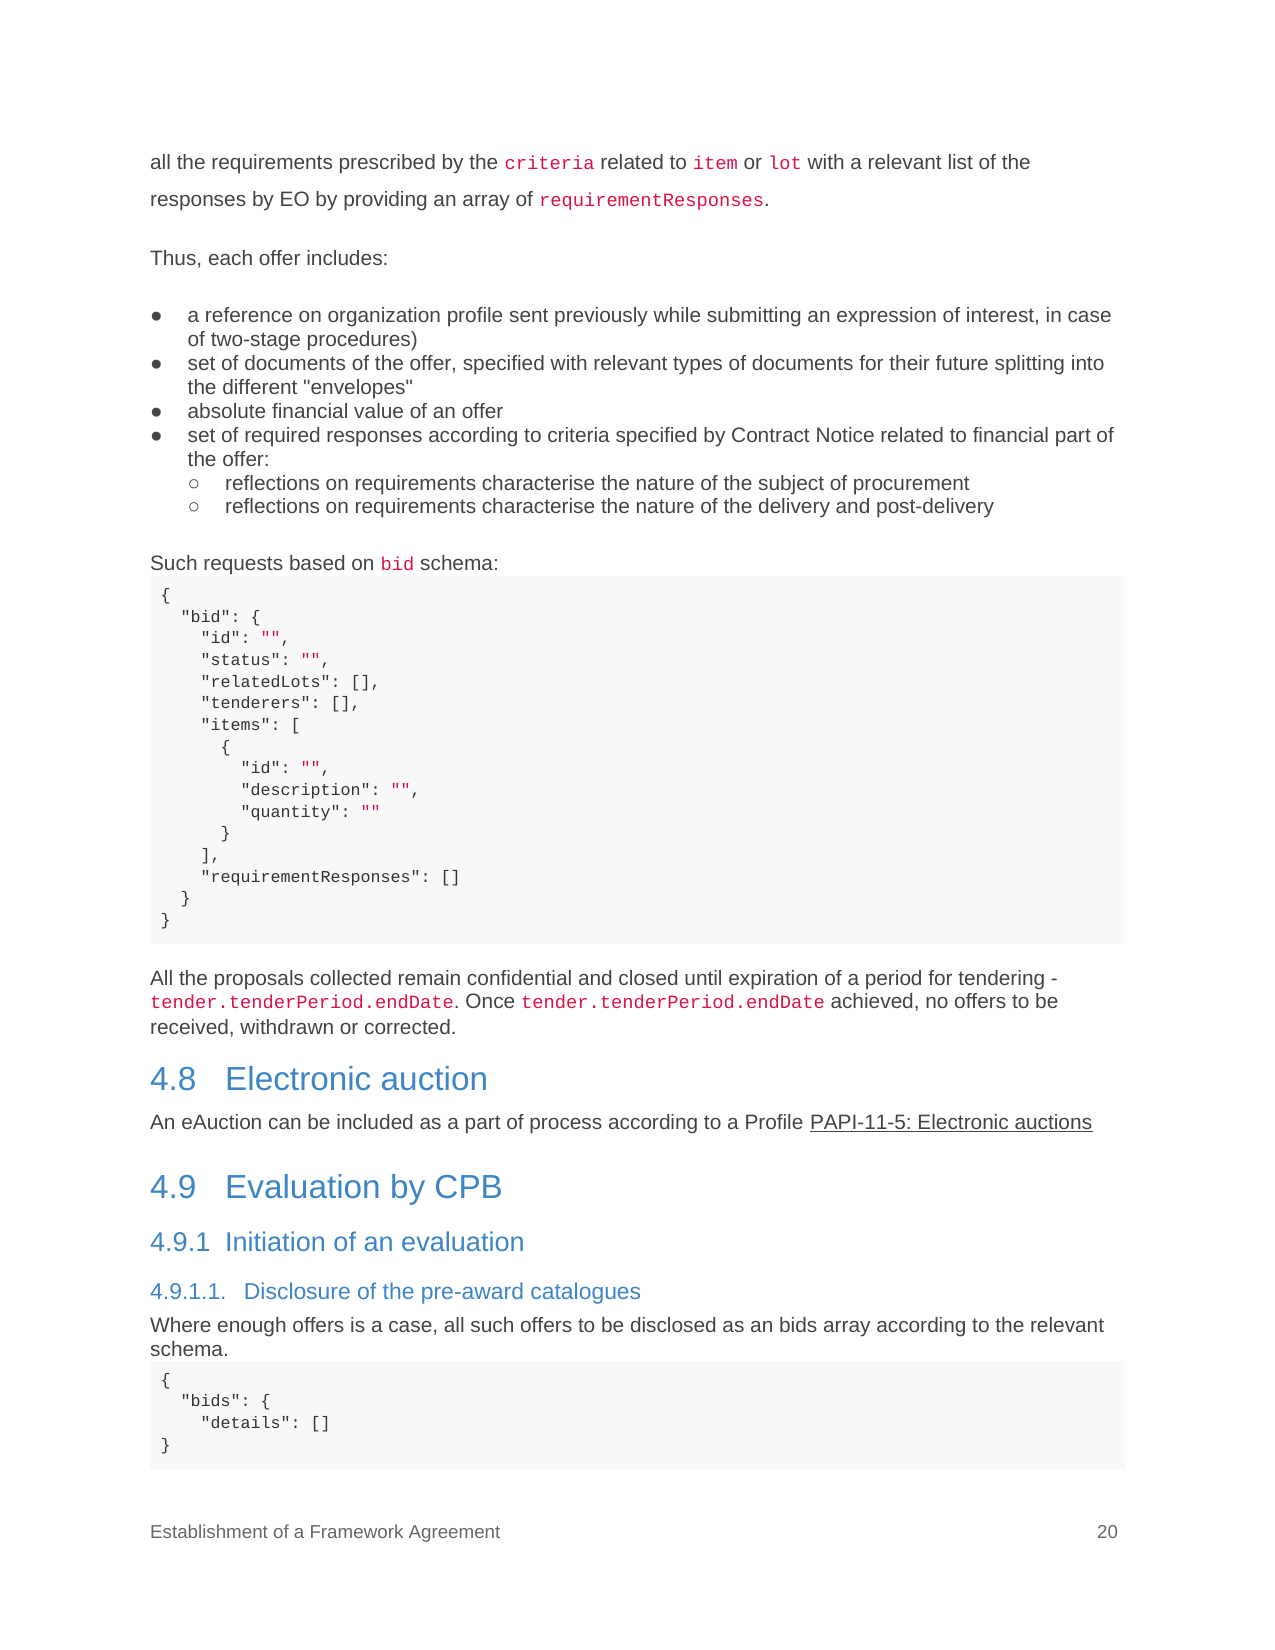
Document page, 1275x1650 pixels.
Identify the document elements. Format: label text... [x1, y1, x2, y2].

list absolute financial value of an offer [150, 398, 1125, 422]
text All the proposals collected remain confidential and closed until expiration of a period for tendering - tender.tenderPeriod.endDate. Once tender.tenderPeriod.endDate achieved, no offers to be received, withdrawn or corrected. [150, 965, 1125, 1038]
subtitle Disclosure of the pre-award catalogues [150, 1278, 1125, 1305]
list reflections on requirements characterise the nature of the subject of procurement [187, 470, 1125, 494]
subtitle Initiation of an evaluation [150, 1226, 1125, 1257]
subtitle Electronic auction [150, 1059, 1125, 1098]
text Where enough offers is a case, all such offers to be disclosed as an bids array according to the relevant schema. [150, 1313, 1125, 1361]
list a reference on organization profile sent previously while submitting an expression of interest, in case of two-stage procedures) [150, 303, 1125, 351]
table_header { "bid": { "id": "", "status": "", "relatedLots": [], "tenderers": [], "items": [ { "id": "", "description": "", "quantity": "" } ], "requirementResponses": [] } } [150, 576, 1125, 944]
subtitle Evaluation by CPB [150, 1167, 1125, 1205]
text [150, 150, 1125, 212]
text Thus, each offer includes: [150, 246, 1125, 270]
list set of required responses according to criteria specified by Contract Notice related to financial part of the offer: [150, 422, 1125, 470]
text Such requests based on bid schema: [150, 551, 1125, 576]
table_header { "bids": { "details": [] } [150, 1361, 1125, 1469]
text An eAuction can be included as a part of process according to a Profile PAPI-11-5: Electronic auctions [150, 1110, 1125, 1134]
list set of documents of the offer, specified with relevant types of documents for their future splitting into the different "envelopes" [150, 351, 1125, 398]
list reflections on requirements characterise the nature of the delivery and post-delivery [187, 494, 1125, 518]
